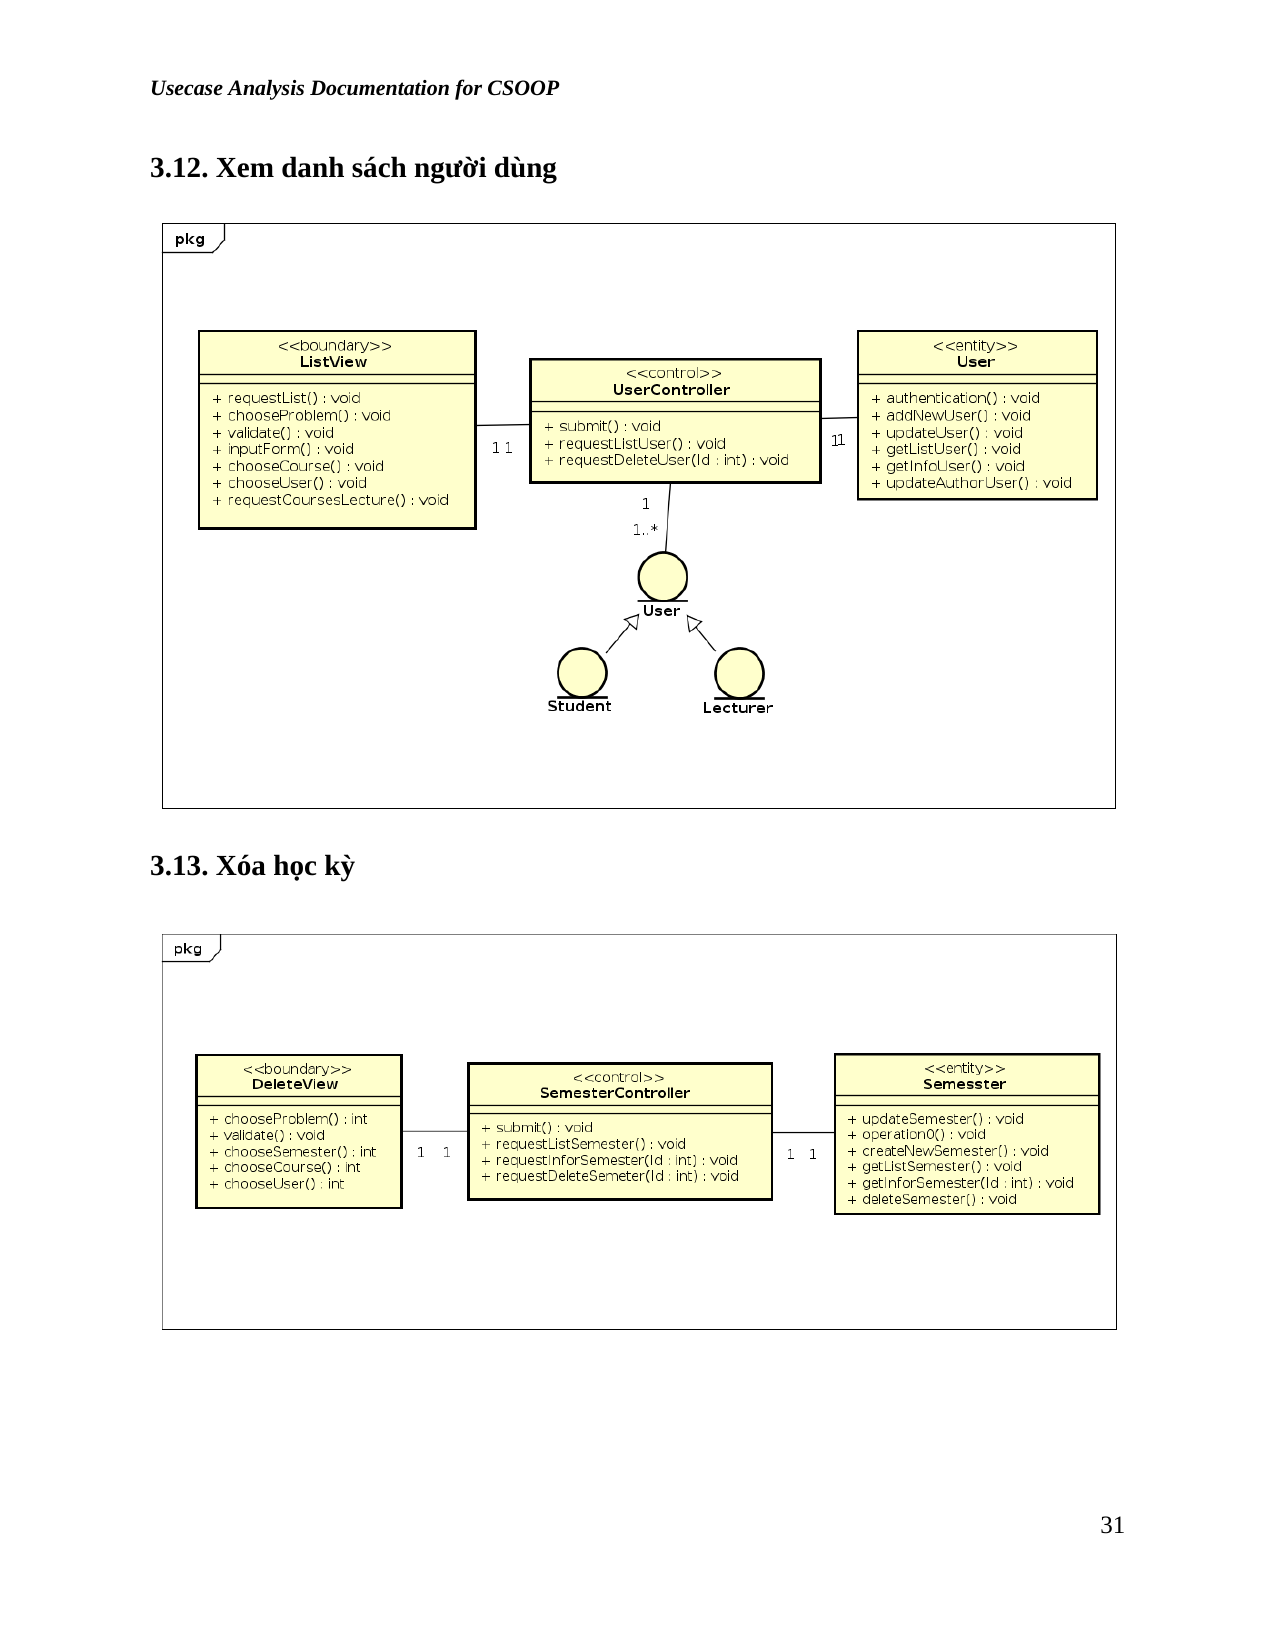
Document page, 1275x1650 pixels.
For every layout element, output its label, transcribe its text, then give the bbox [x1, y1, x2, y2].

picture [150, 922, 1125, 1341]
text 3.12. Xem danh sách người dùng [150, 150, 1125, 183]
picture [150, 211, 1125, 820]
text 3.13. Xóa học kỳ [150, 848, 1125, 882]
